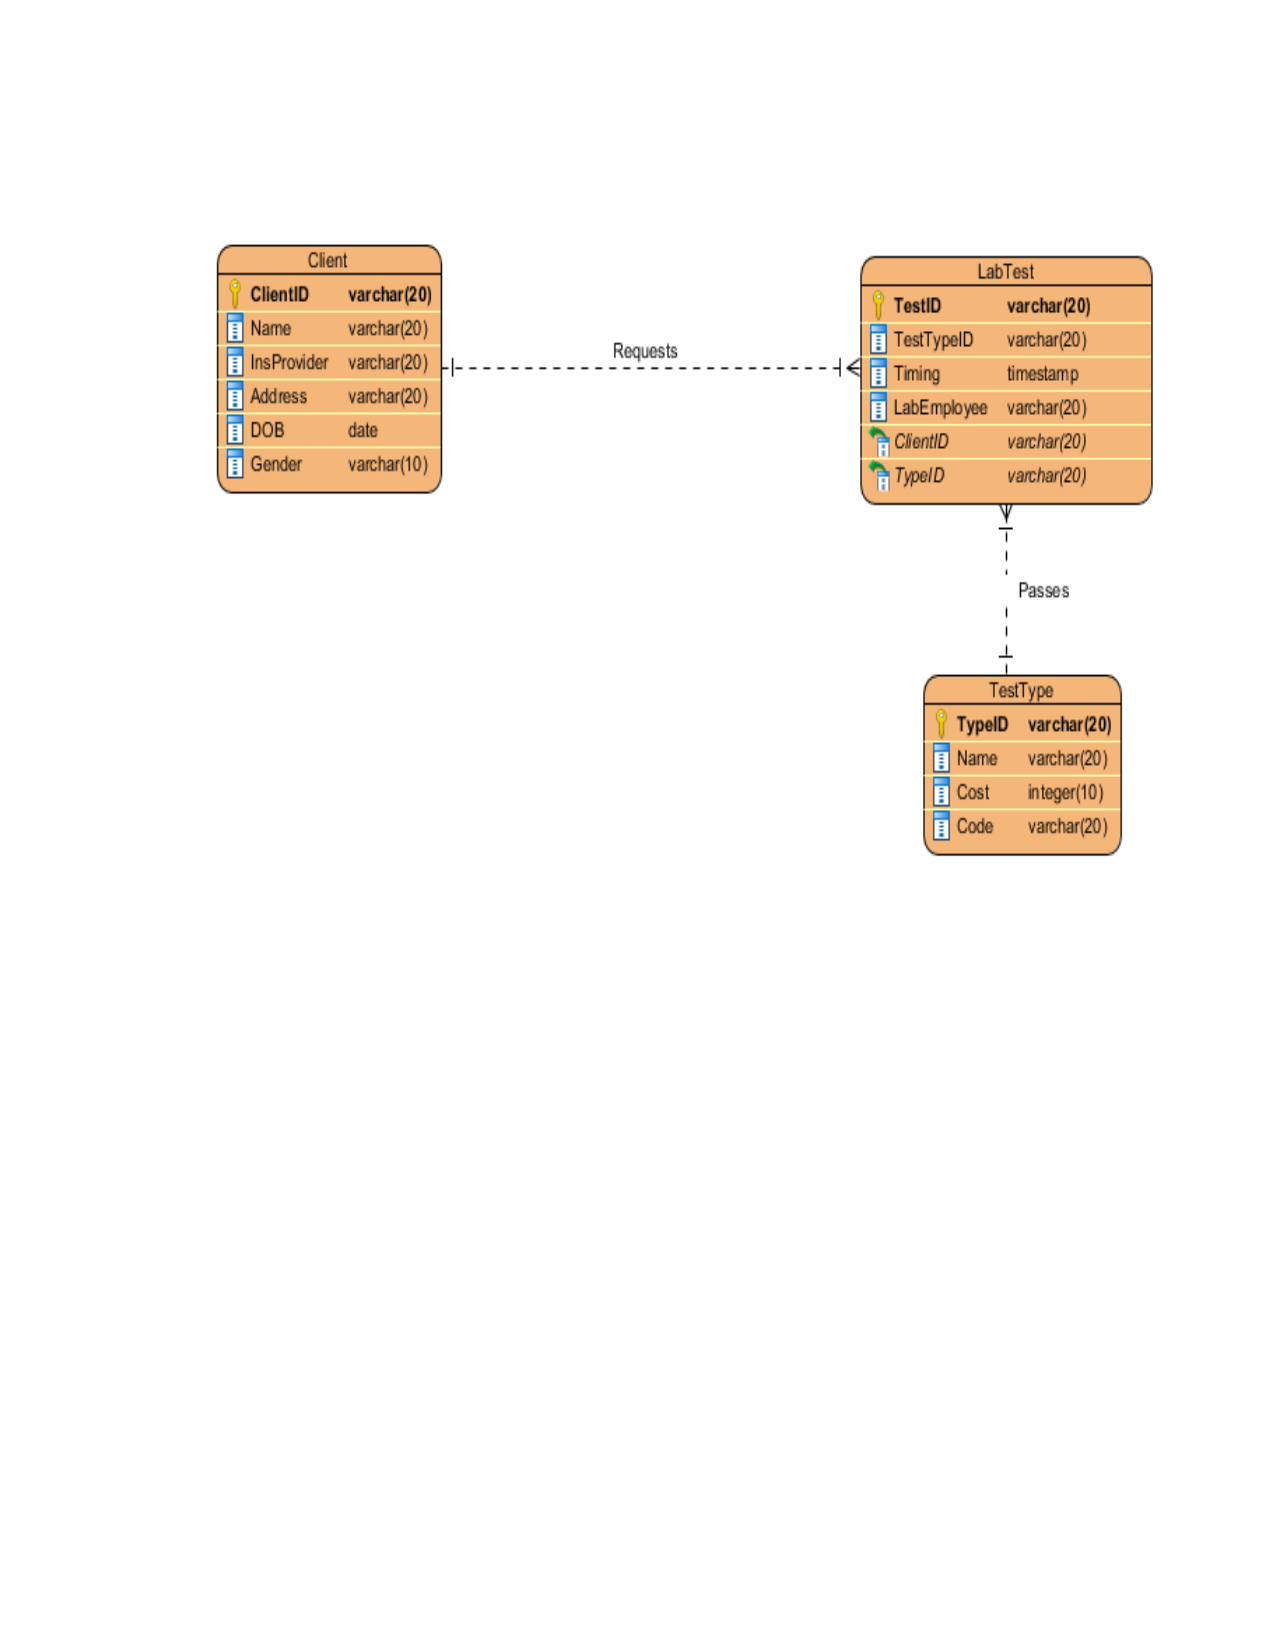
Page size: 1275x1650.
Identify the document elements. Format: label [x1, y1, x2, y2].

picture [150, 150, 1248, 875]
